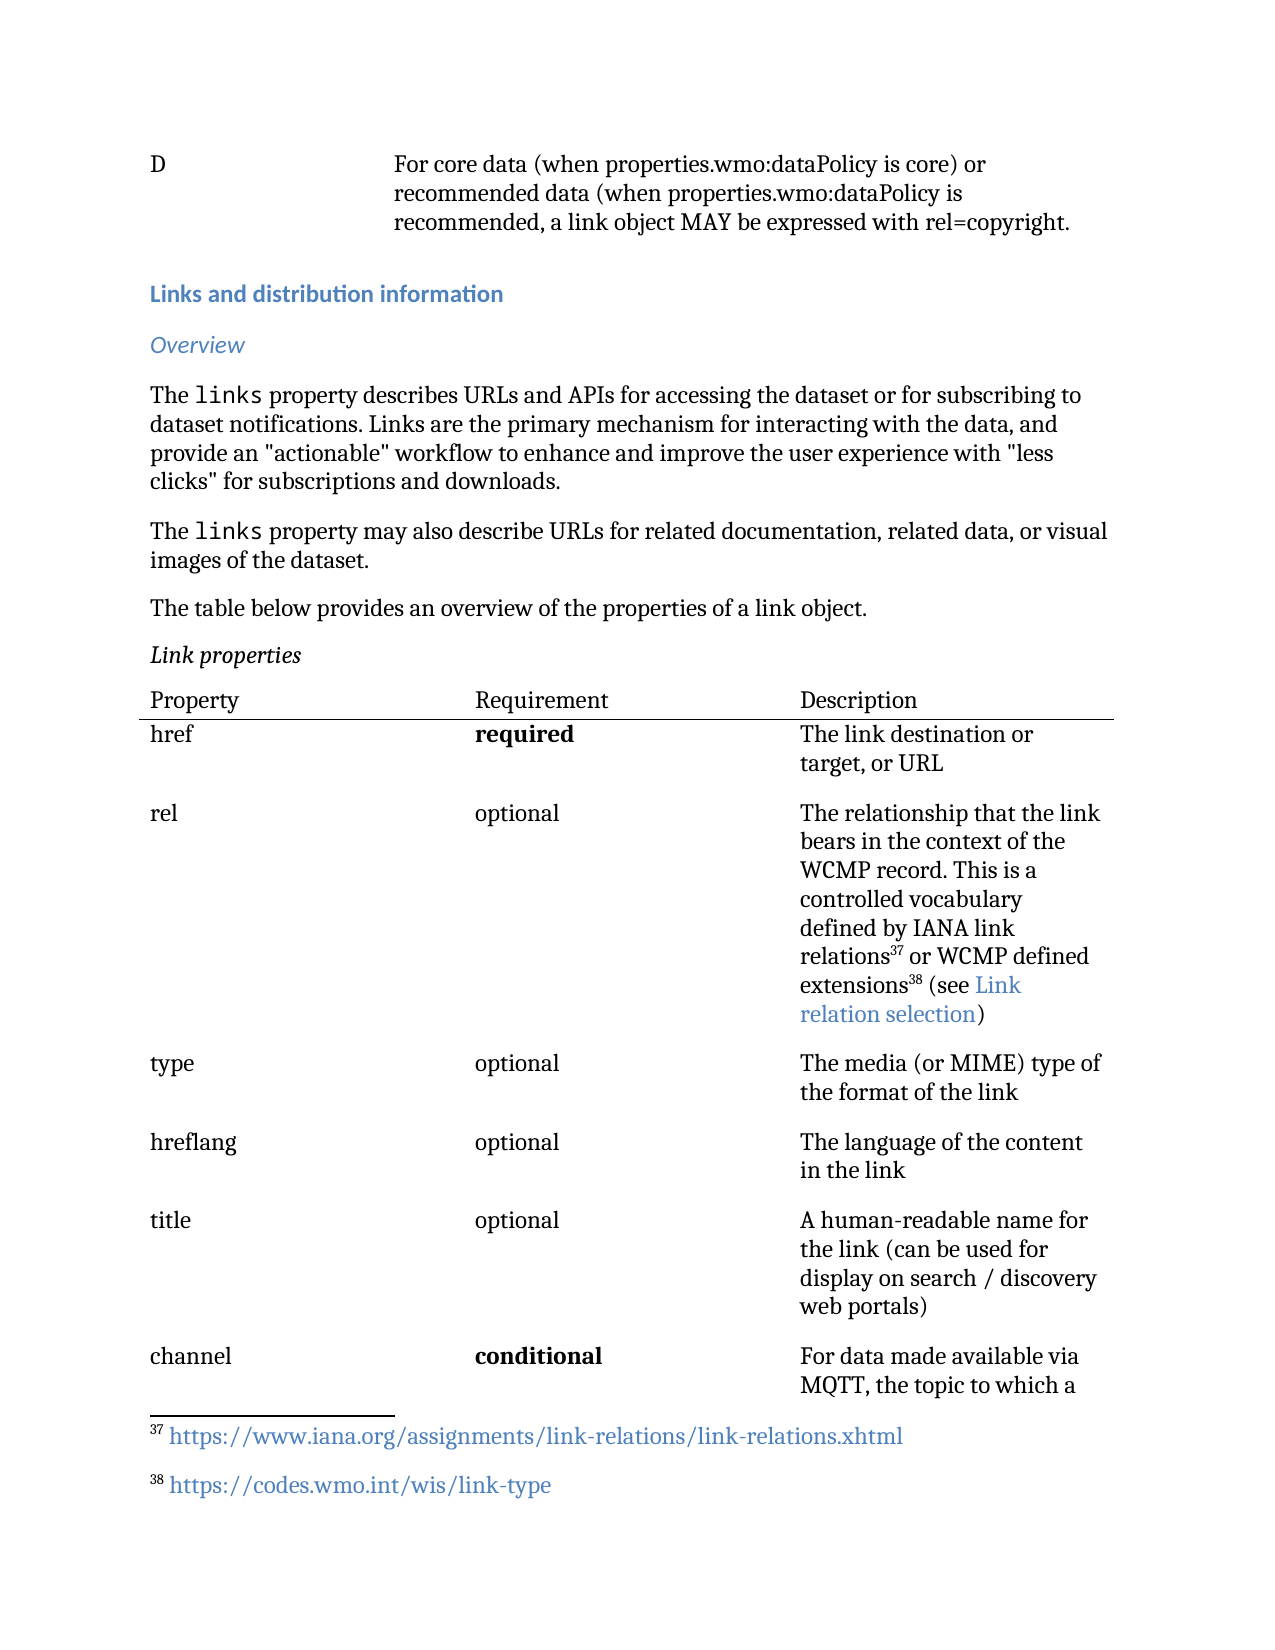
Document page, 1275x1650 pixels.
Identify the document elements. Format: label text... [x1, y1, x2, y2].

table_cell title [139, 1206, 464, 1342]
table_cell The language of the content in the link [789, 1128, 1114, 1206]
table_cell The link destination or target, or URL [789, 720, 1114, 798]
table_cell The media (or MIME) type of the format of the link [789, 1049, 1114, 1128]
table_cell D [139, 150, 382, 257]
table_header Property [139, 682, 464, 718]
table_cell href [139, 720, 464, 798]
table_cell optional [464, 1049, 789, 1128]
table_cell required [464, 720, 789, 798]
table_header Requirement [464, 682, 789, 718]
subtitle Links and distribution information [150, 278, 1125, 308]
table_cell optional [464, 1206, 789, 1342]
table_cell hreflang [139, 1128, 464, 1206]
text The links property may also describe URLs for related documentation, related data, or visual images of the dataset. [150, 515, 1125, 575]
table_cell rel [139, 799, 464, 1049]
table_cell conditional [464, 1342, 789, 1399]
table_cell type [139, 1049, 464, 1128]
table_cell For data made available via MQTT, the topic to which a user may subscribe to for notifications and access [789, 1342, 1114, 1399]
table_header Description [789, 682, 1114, 718]
table_cell The relationship that the link bears in the context of the WCMP record. This is a controlled vocabulary defined by IANA link relations or WCMP defined extensions (see Link relation selection) [789, 799, 1114, 1049]
text Link properties [150, 641, 1125, 670]
subtitle Overview [150, 329, 1125, 360]
table_cell A human-readable name for the link (can be used for display on search / discovery web portals) [789, 1206, 1114, 1342]
table_cell optional [464, 799, 789, 1049]
text The table below provides an overview of the properties of a link object. [150, 593, 1125, 622]
table_cell optional [464, 1128, 789, 1206]
table_cell channel [139, 1342, 464, 1399]
